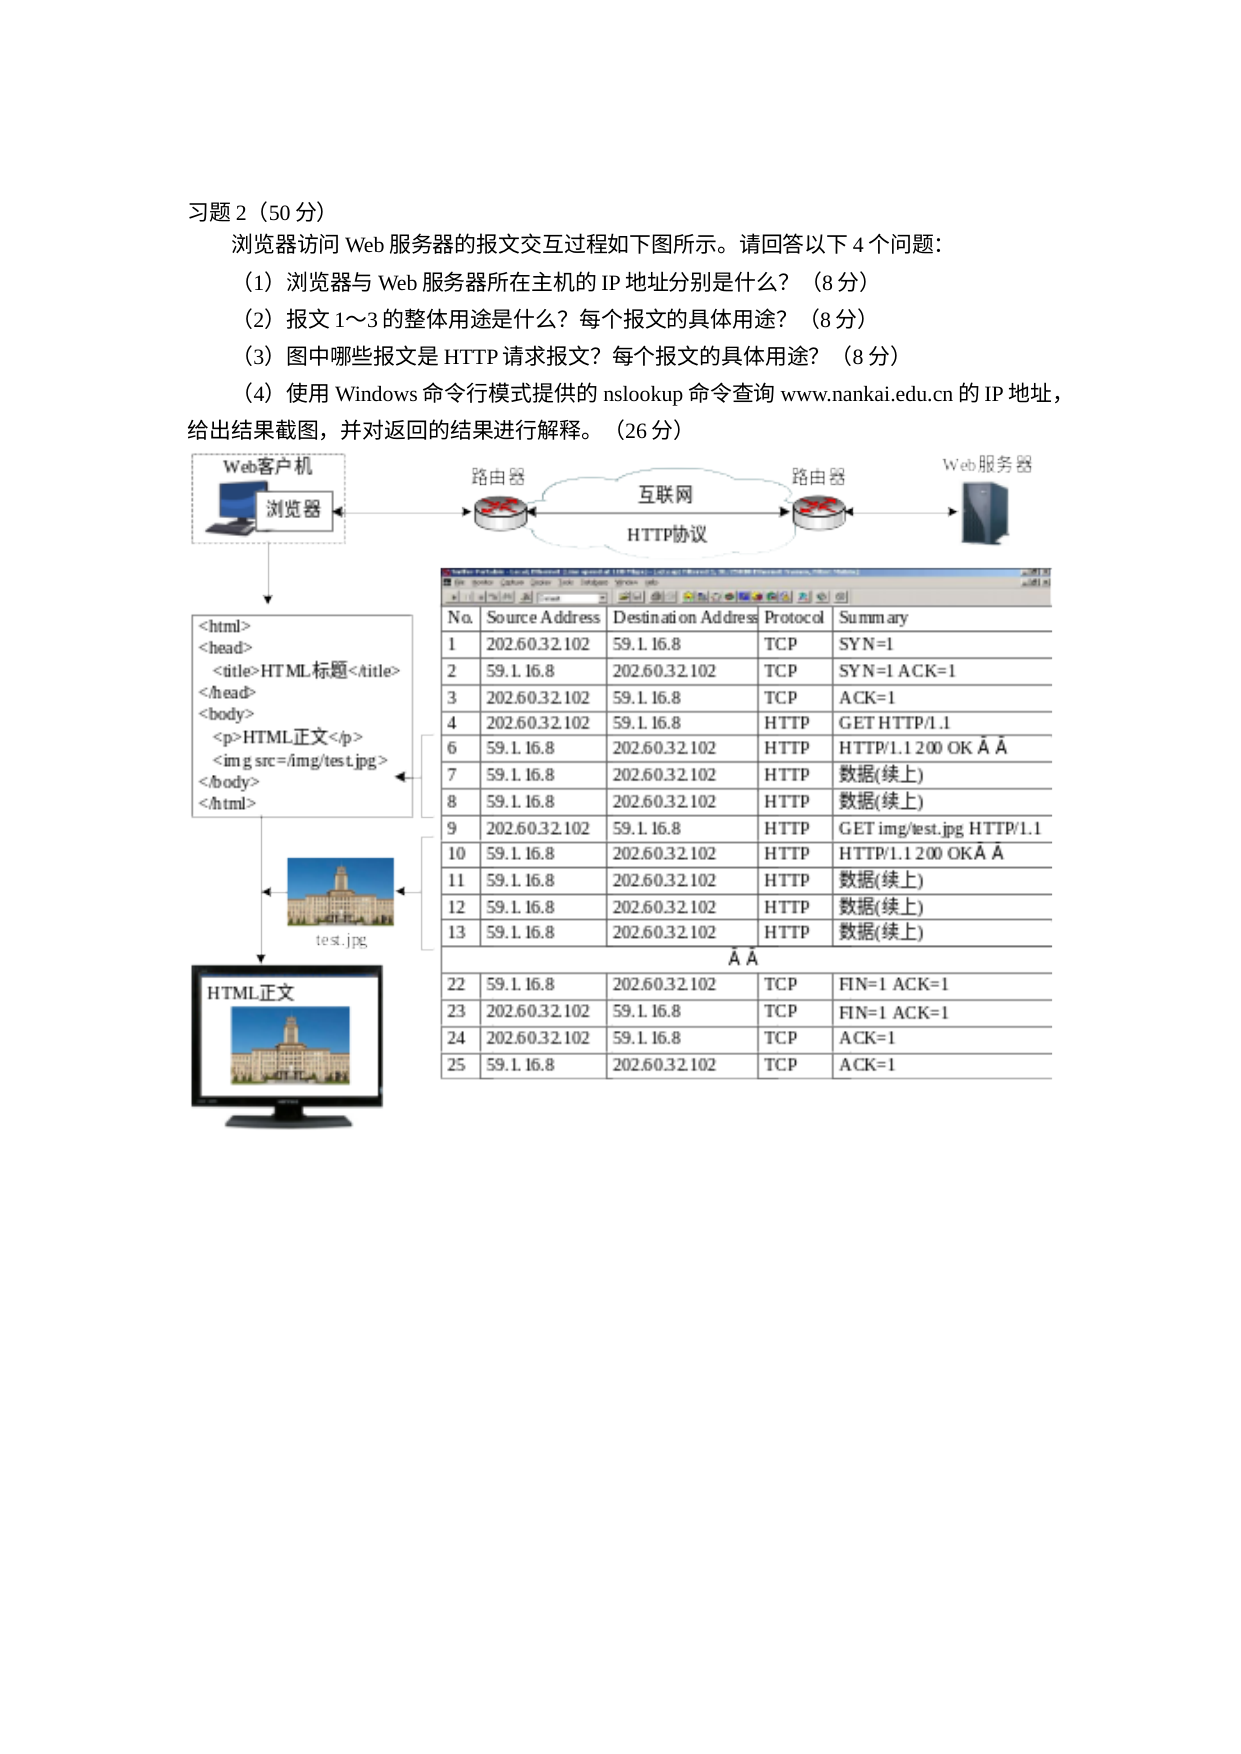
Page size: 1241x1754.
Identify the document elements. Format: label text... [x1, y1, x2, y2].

text （3）图中哪些报文是HTTP请求报文？每个报文的具体用途？（8分） [187, 338, 1053, 371]
text 习题2（50分） [187, 194, 1053, 227]
text （4）使用Windows命令行模式提供的nslookup命令查询www.nankai.edu.cn的IP地址，给出结果截图，并对返回的结果进行解释。（26分） [187, 376, 1053, 446]
text （2）报文1～3的整体用途是什么？每个报文的具体用途？（8分） [187, 301, 1053, 334]
text 浏览器访问Web服务器的报文交互过程如下图所示。请回答以下4个问题： [187, 227, 1053, 259]
text （1）浏览器与Web服务器所在主机的IP地址分别是什么？（8分） [187, 264, 1053, 297]
